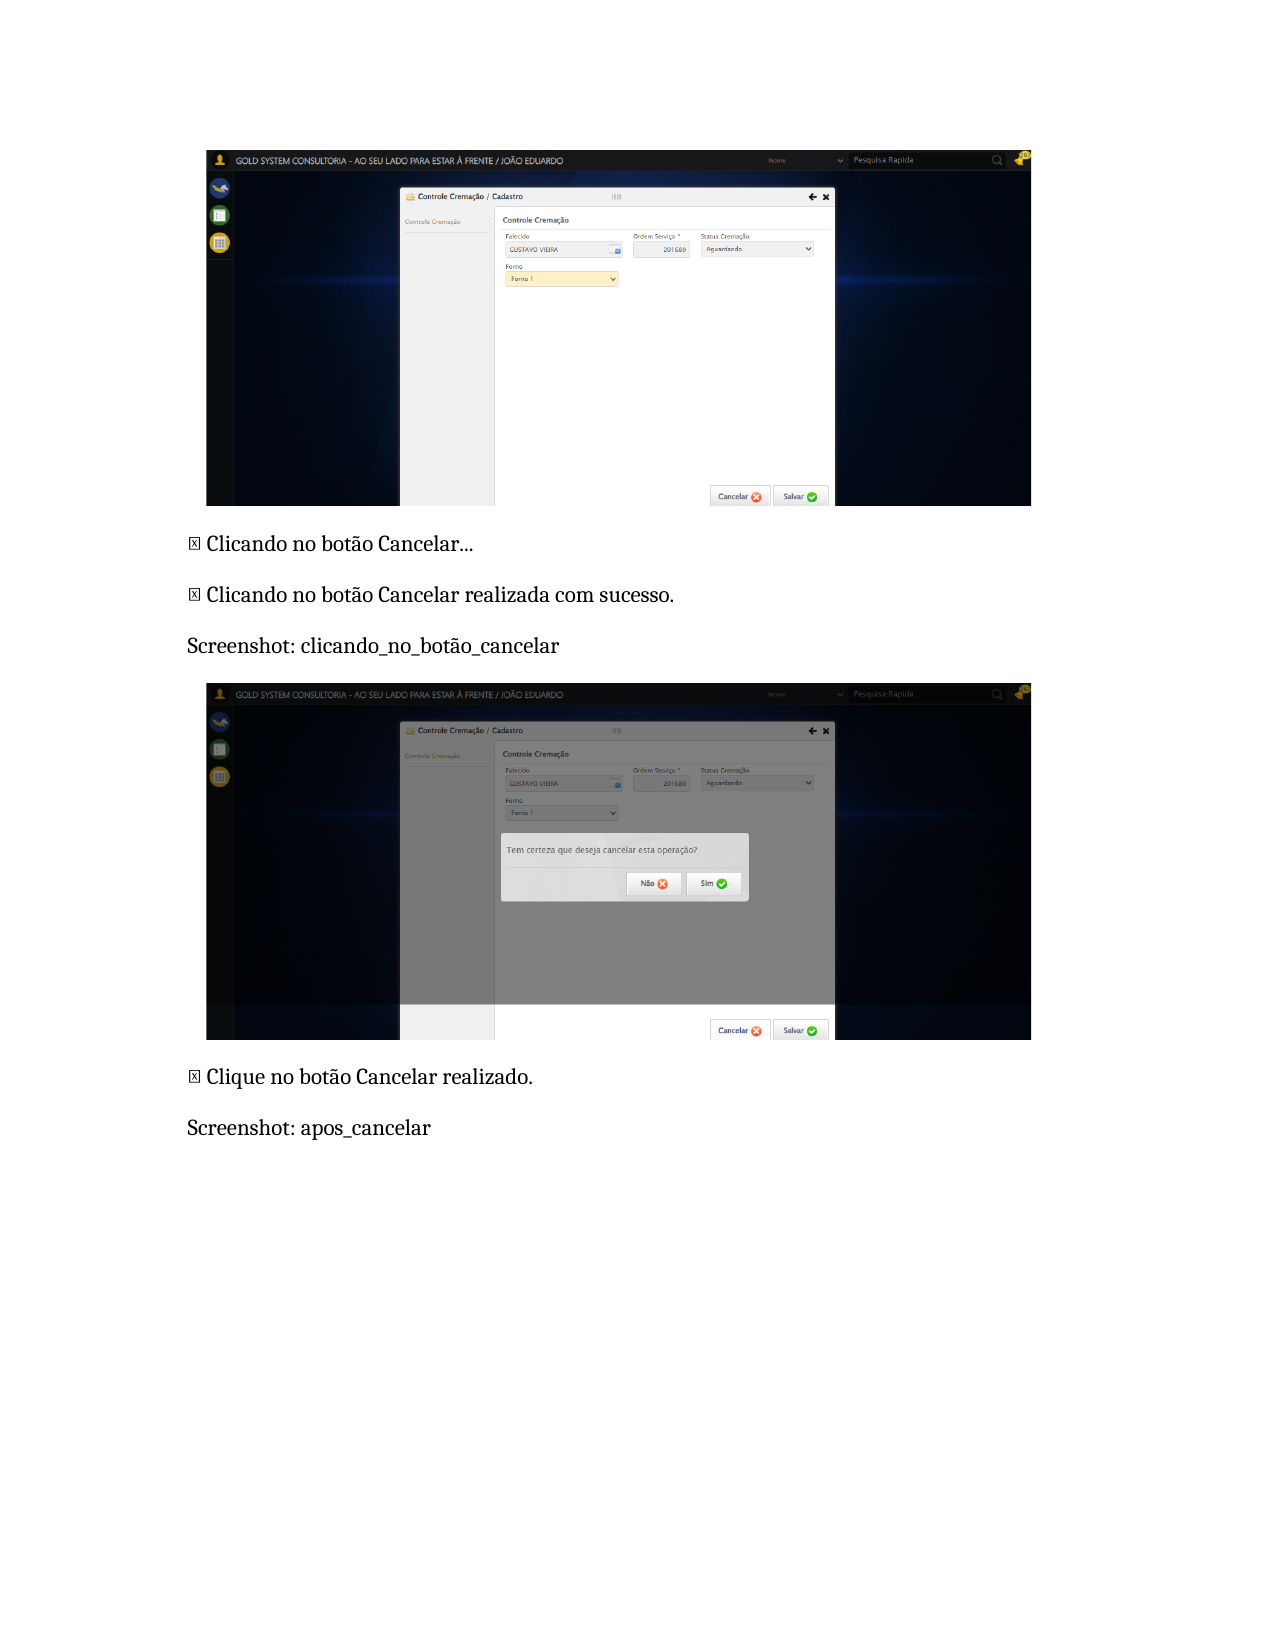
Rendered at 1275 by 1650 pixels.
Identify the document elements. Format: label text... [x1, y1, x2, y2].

text ✅ Clicando no botão Cancelar realizada com sucesso. [187, 581, 1087, 608]
picture [206, 683, 1032, 1040]
text Screenshot: clicando_no_botão_cancelar [187, 632, 1087, 659]
picture [206, 150, 1032, 506]
text 🔄 Clicando no botão Cancelar... [187, 530, 1087, 557]
text 📸 Clique no botão Cancelar realizado. [187, 1064, 1087, 1090]
text Screenshot: apos_cancelar [187, 1115, 1087, 1141]
